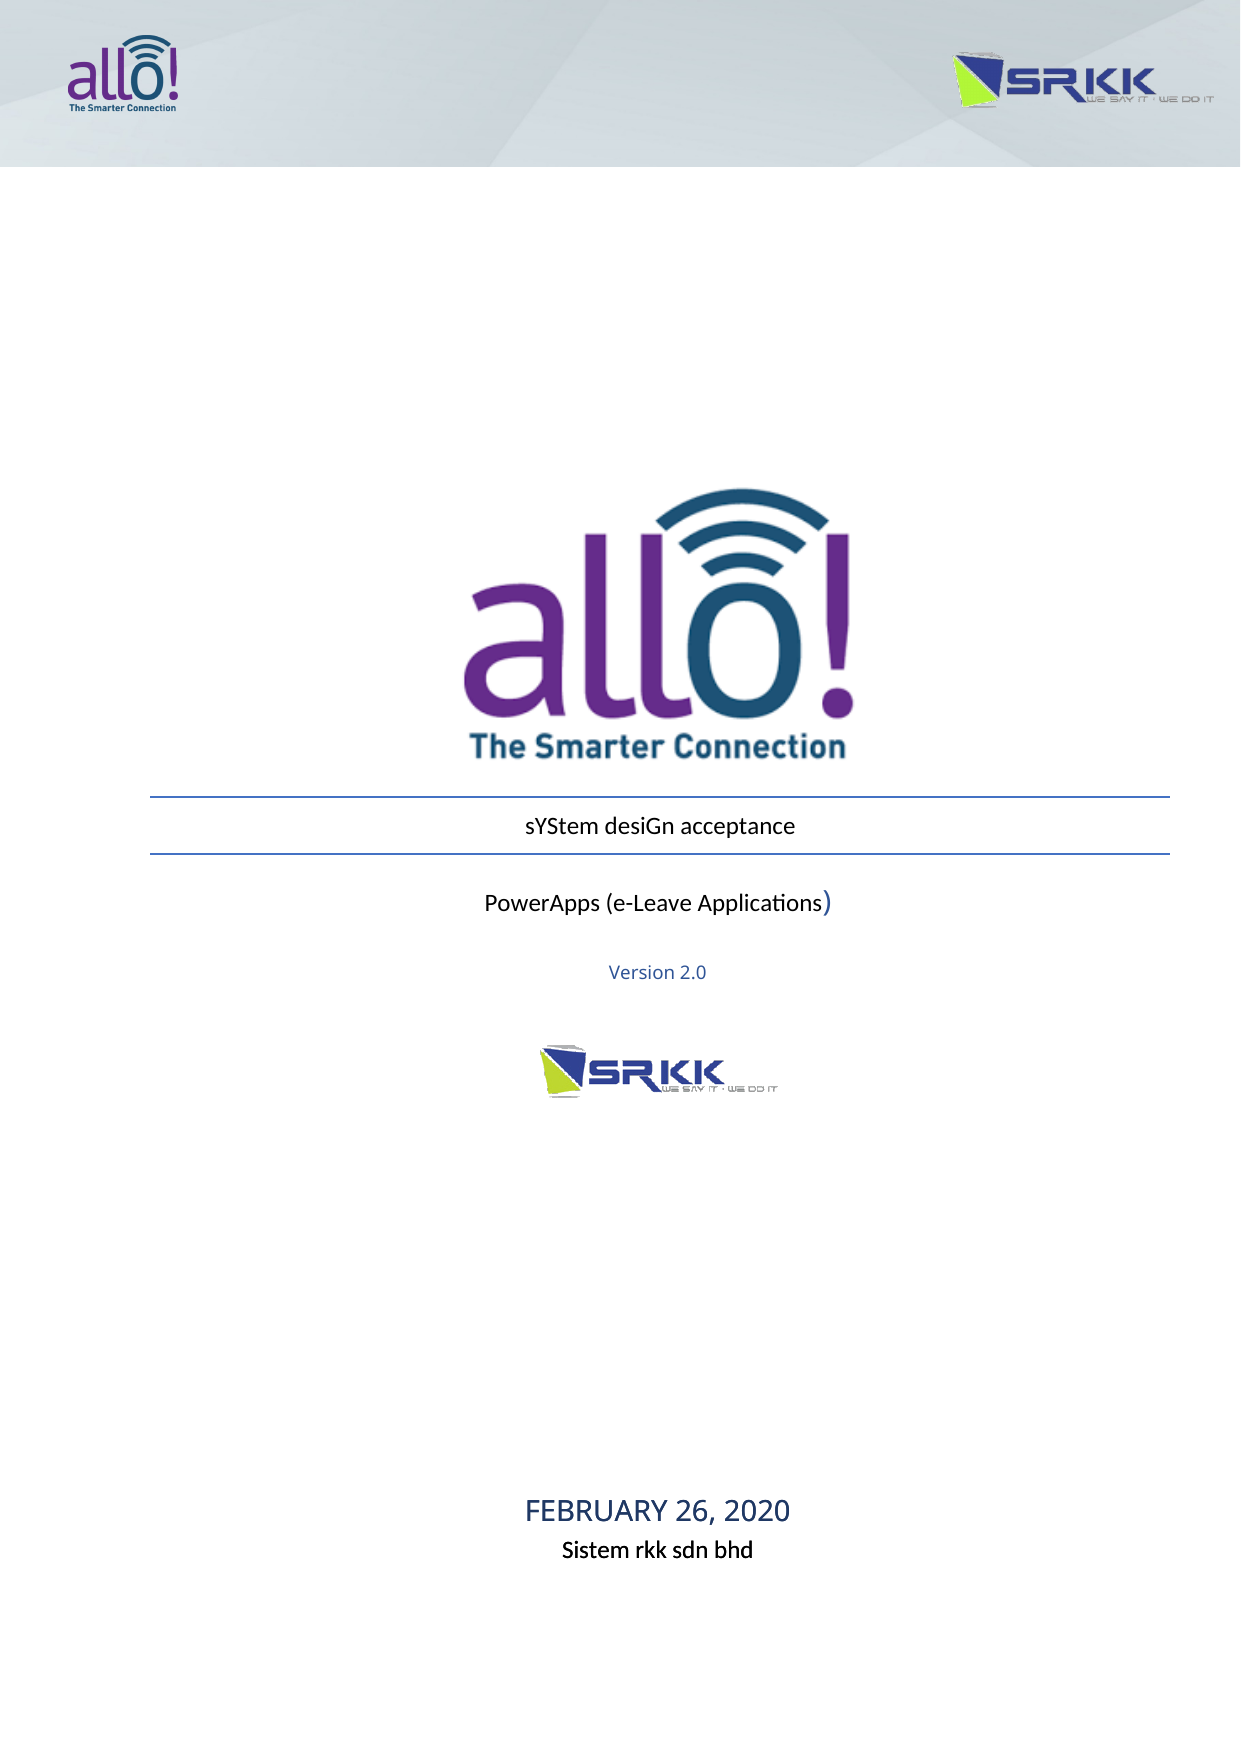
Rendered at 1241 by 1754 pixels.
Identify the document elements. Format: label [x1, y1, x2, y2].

picture [416, 477, 900, 772]
picture [534, 1034, 782, 1105]
picture [0, 0, 1241, 167]
